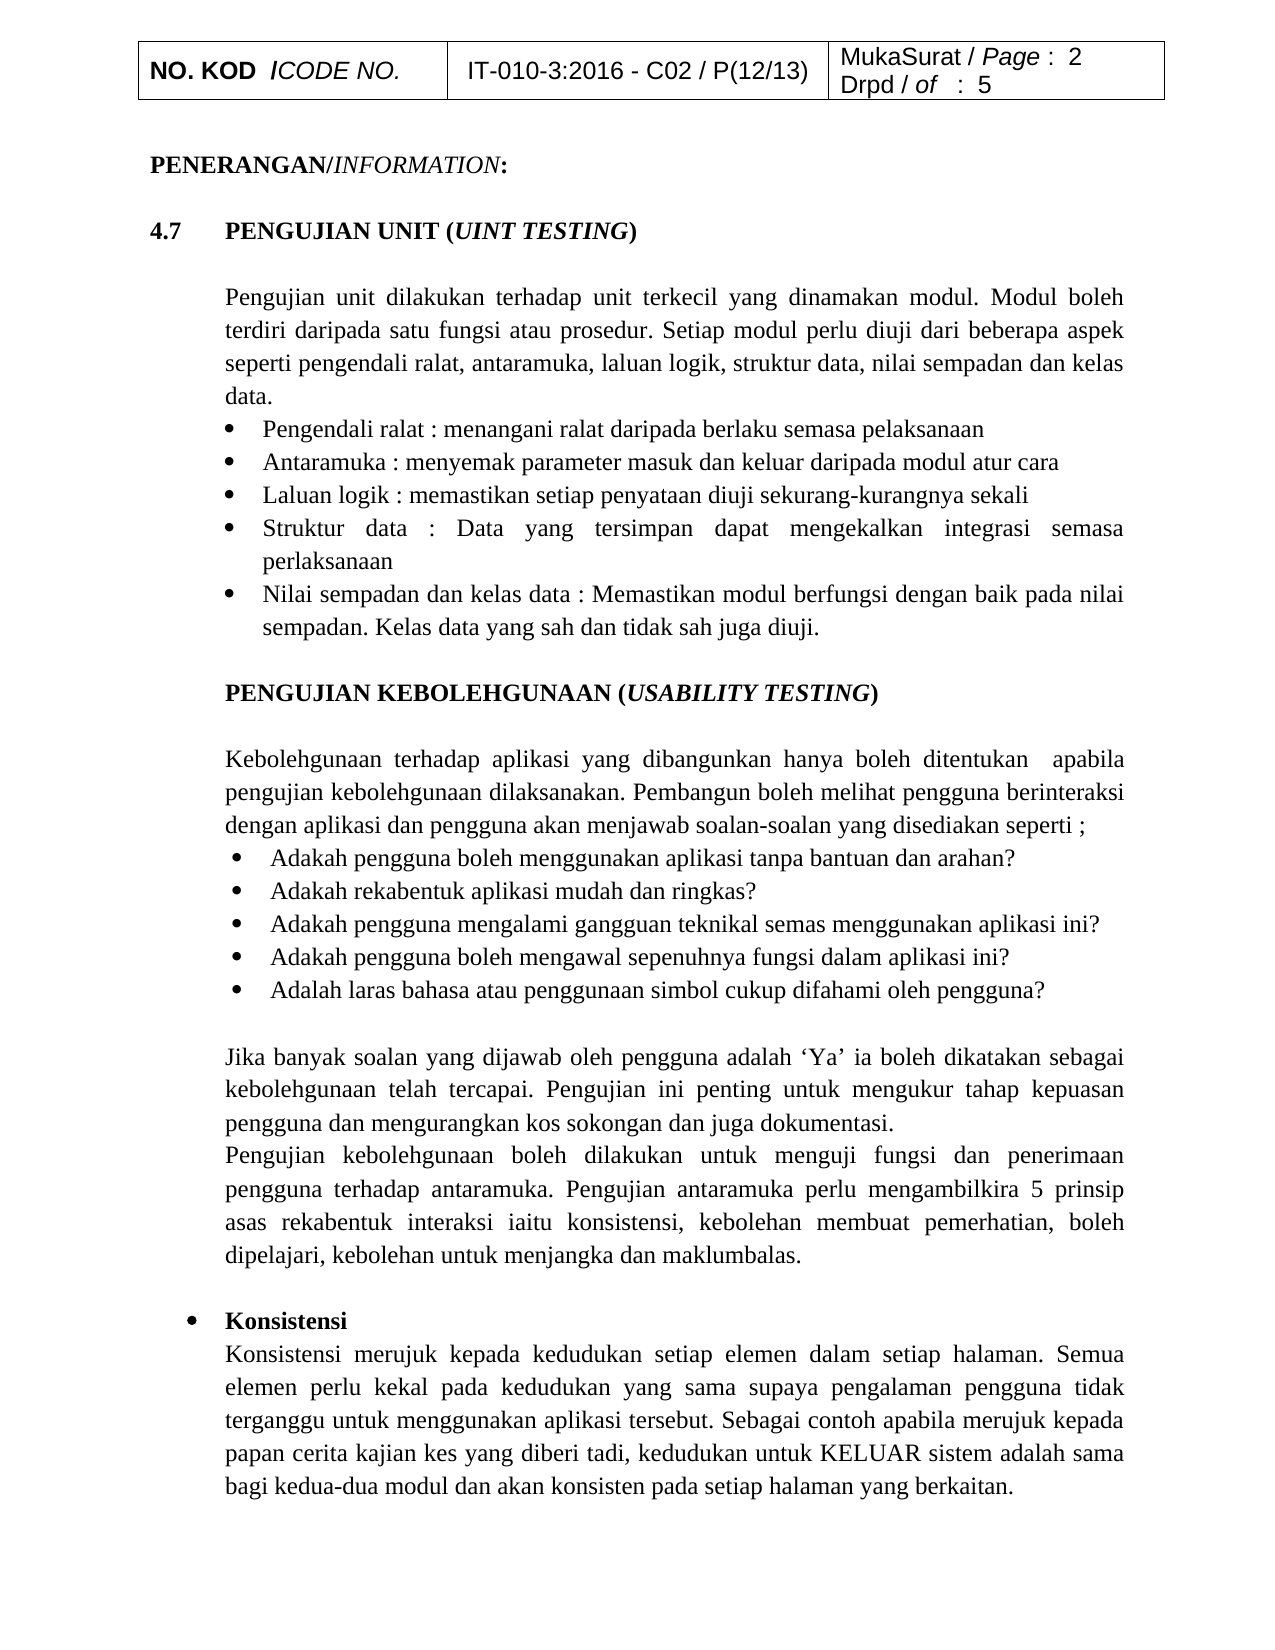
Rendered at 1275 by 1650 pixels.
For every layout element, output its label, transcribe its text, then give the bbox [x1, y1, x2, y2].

list Laluan logik : memastikan setiap penyataan diuji sekurang-kurangnya sekali [225, 480, 1125, 509]
list Nilai sempadan dan kelas data : Memastikan modul berfungsi dengan baik pada nilai sempadan. Kelas data yang sah dan tidak sah juga diuji. [225, 579, 1125, 641]
text PENGUJIAN KEBOLEHGUNAAN (USABILITY TESTING) [225, 678, 1125, 707]
text PENERANGAN/INFORMATION: [150, 150, 1095, 179]
text 4.7 PENGUJIAN UNIT (UINT TESTING) [150, 216, 1125, 245]
list Adakah pengguna mengalami gangguan teknikal semas menggunakan aplikasi ini? [232, 909, 1125, 938]
list Adakah rekabentuk aplikasi mudah dan ringkas? [232, 876, 1125, 905]
list Adalah laras bahasa atau penggunaan simbol cukup difahami oleh pengguna? [232, 976, 1125, 1004]
list Antaramuka : menyemak parameter masuk dan keluar daripada modul atur cara [225, 447, 1125, 476]
text Pengujian unit dilakukan terhadap unit terkecil yang dinamakan modul. Modul boleh terdiri daripada satu fungsi atau prosedur. Setiap modul perlu diuji dari beberapa aspek seperti pengendali ralat, antaramuka, laluan logik, struktur data, nilai sempadan dan kelas data. [225, 282, 1125, 410]
list Pengendali ralat : menangani ralat daripada berlaku semasa pelaksanaan [225, 414, 1125, 443]
list Adakah pengguna boleh menggunakan aplikasi tanpa bantuan dan arahan? [232, 843, 1125, 872]
list Adakah pengguna boleh mengawal sepenuhnya fungsi dalam aplikasi ini? [232, 942, 1125, 971]
text Jika banyak soalan yang dijawab oleh pengguna adalah ‘Ya’ ia boleh dikatakan sebagai kebolehgunaan telah tercapai. Pengujian ini penting untuk mengukur tahap kepuasan pengguna dan mengurangkan kos sokongan dan juga dokumentasi. [225, 1042, 1125, 1136]
text Konsistensi merujuk kepada kedudukan setiap elemen dalam setiap halaman. Semua elemen perlu kekal pada kedudukan yang sama supaya pengalaman pengguna tidak terganggu untuk menggunakan aplikasi tersebut. Sebagai contoh apabila merujuk kepada papan cerita kajian kes yang diberi tadi, kedudukan untuk KELUAR sistem adalah sama bagi kedua-dua modul dan akan konsisten pada setiap halaman yang berkaitan. [225, 1339, 1125, 1499]
list Struktur data : Data yang tersimpan dapat mengekalkan integrasi semasa perlaksanaan [225, 513, 1125, 575]
text Pengujian kebolehgunaan boleh dilakukan untuk menguji fungsi dan penerimaan pengguna terhadap antaramuka. Pengujian antaramuka perlu mengambilkira 5 prinsip asas rekabentuk interaksi iaitu konsistensi, kebolehan membuat pemerhatian, boleh dipelajari, kebolehan untuk menjangka dan maklumbalas. [225, 1141, 1125, 1268]
list Konsistensi [187, 1306, 1125, 1334]
text Kebolehgunaan terhadap aplikasi yang dibangunkan hanya boleh ditentukan apabila pengujian kebolehgunaan dilaksanakan. Pembangun boleh melihat pengguna berinteraksi dengan aplikasi dan pengguna akan menjawab soalan-soalan yang disediakan seperti ; [225, 744, 1125, 839]
